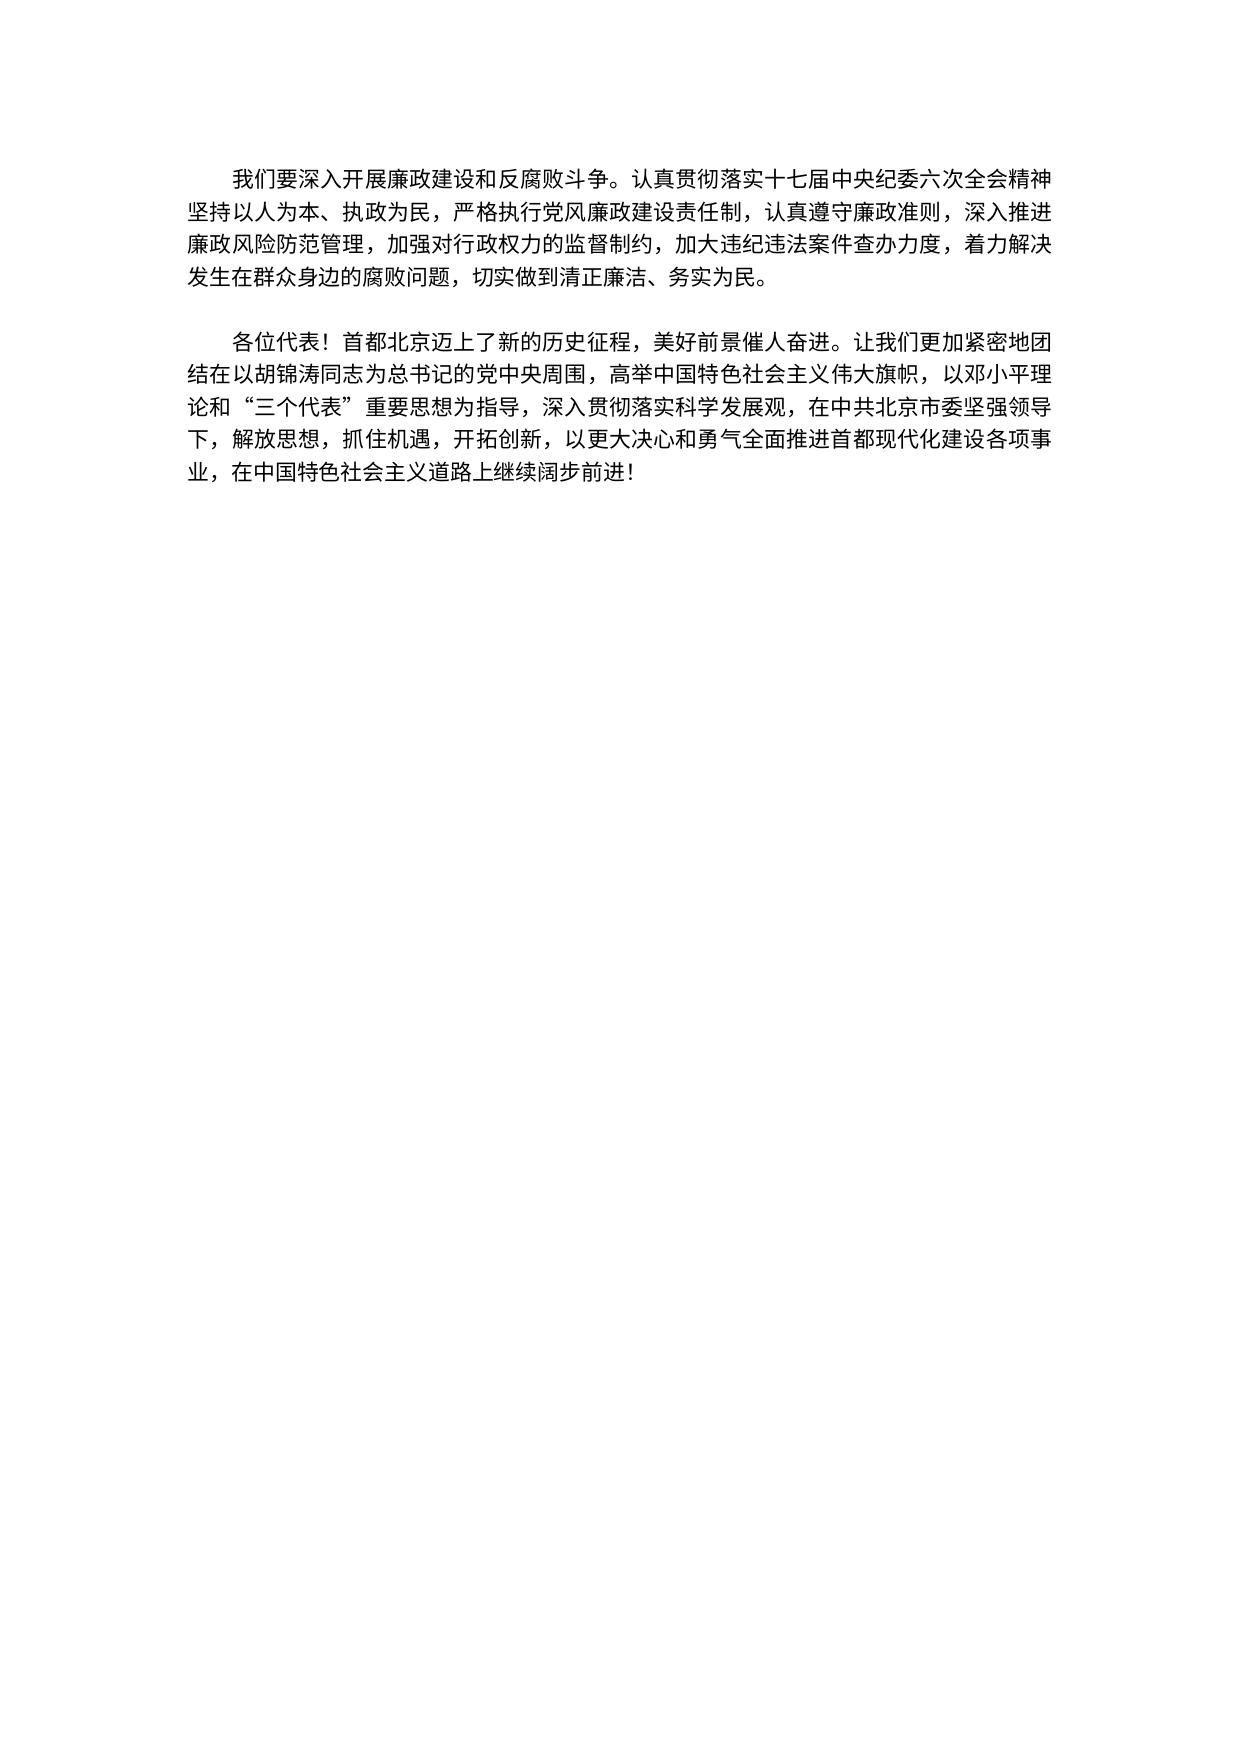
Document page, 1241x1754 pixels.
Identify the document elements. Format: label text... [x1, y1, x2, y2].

text 我们要深入开展廉政建设和反腐败斗争。认真贯彻落实十七届中央纪委六次全会精神，坚持以人为本、执政为民，严格执行党风廉政建设责任制，认真遵守廉政准则，深入推进廉政风险防范管理，加强对行政权力的监督制约，加大违纪违法案件查办力度，着力解决发生在群众身边的腐败问题，切实做到清正廉洁、务实为民。 [187, 162, 1053, 292]
text 各位代表！首都北京迈上了新的历史征程，美好前景催人奋进。让我们更加紧密地团结在以胡锦涛同志为总书记的党中央周围，高举中国特色社会主义伟大旗帜，以邓小平理论和“三个代表”重要思想为指导，深入贯彻落实科学发展观，在中共北京市委坚强领导下，解放思想，抓住机遇，开拓创新，以更大决心和勇气全面推进首都现代化建设各项事业，在中国特色社会主义道路上继续阔步前进！ [187, 324, 1053, 487]
